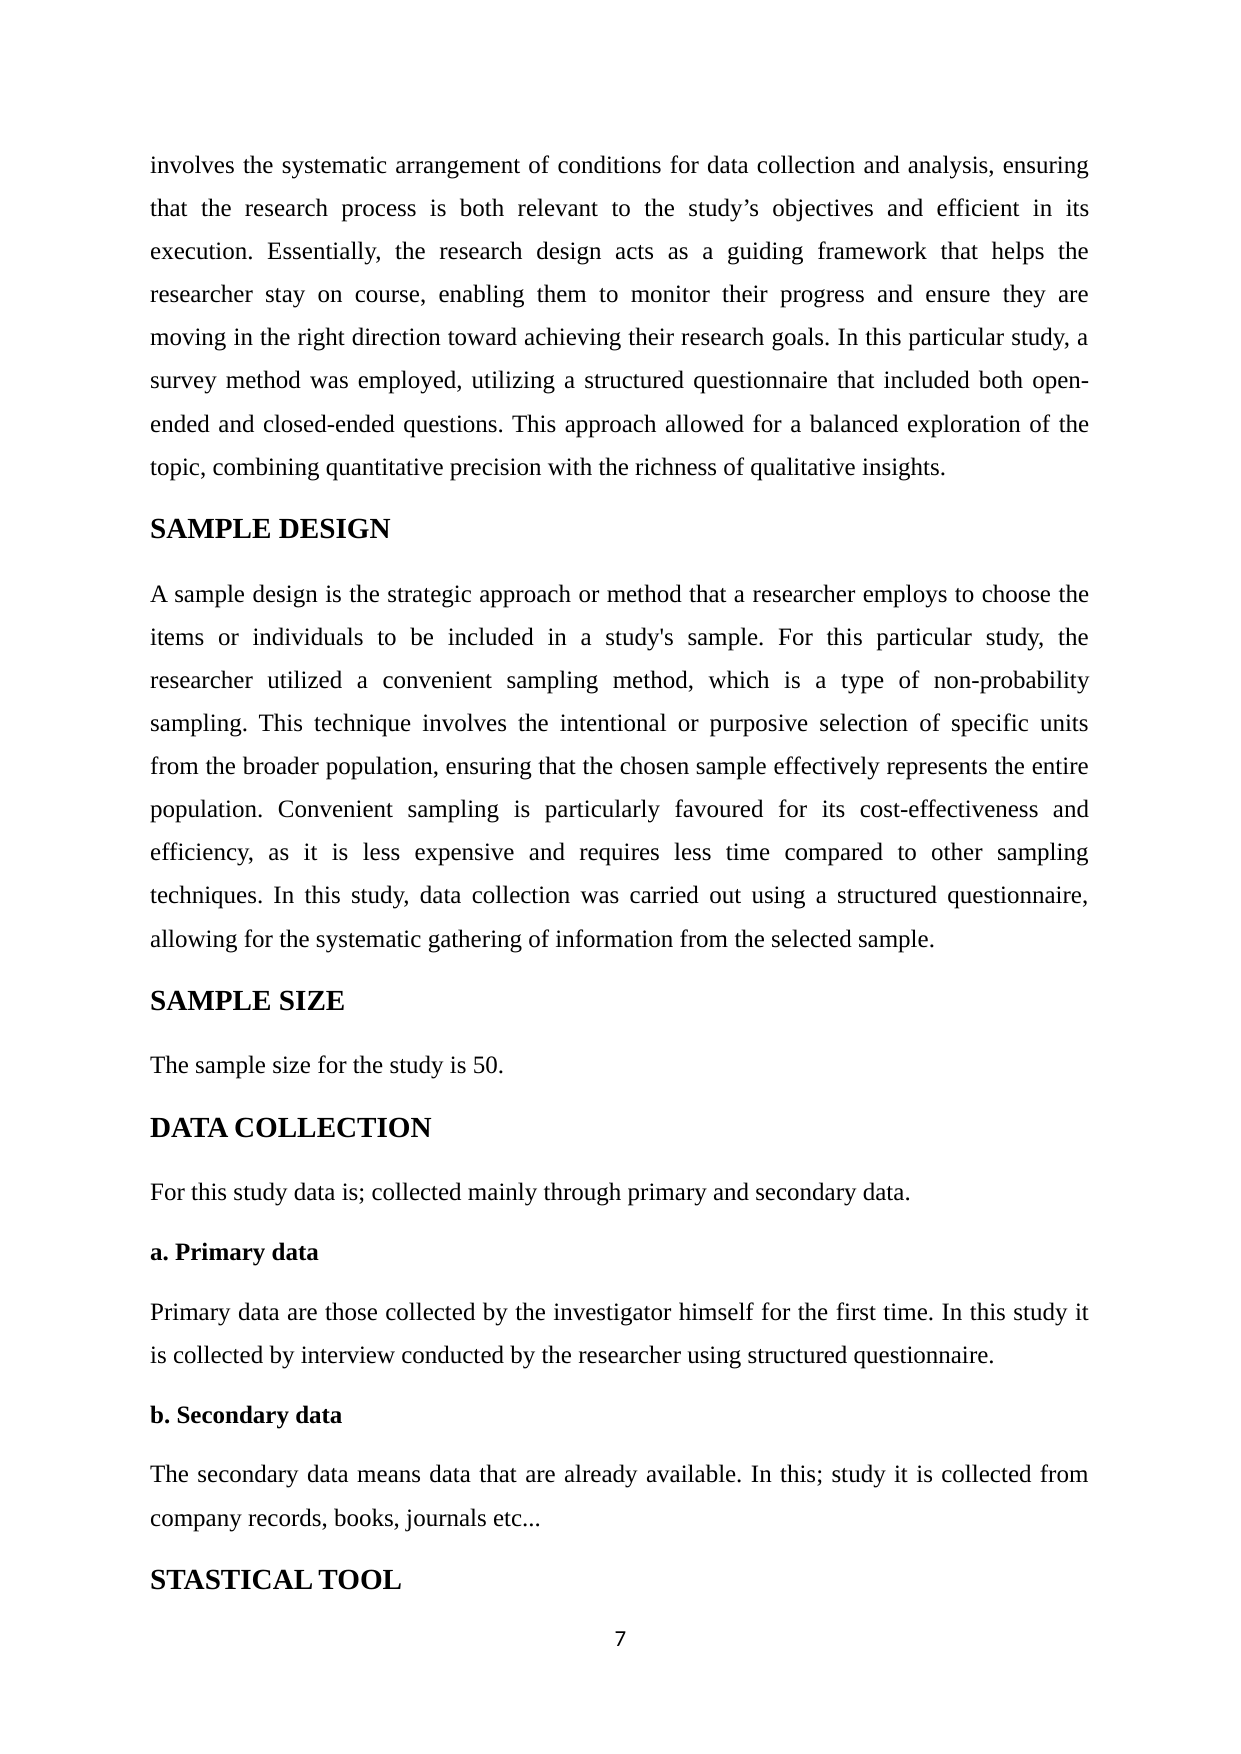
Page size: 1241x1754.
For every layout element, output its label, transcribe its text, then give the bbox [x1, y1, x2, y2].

text b. Secondary data [150, 1400, 1090, 1428]
text SAMPLE DESIGN [150, 512, 1090, 545]
text The secondary data means data that are already available. In this; study it is collected from company records, books, journals etc... [150, 1459, 1090, 1531]
text DATA COLLECTION [150, 1110, 1090, 1144]
text STASTICAL TOOL [150, 1562, 1090, 1596]
text SAMPLE SIZE [150, 983, 1090, 1017]
text Primary data are those collected by the investigator himself for the first time. In this study it is collected by interview conducted by the researcher using structured questionnaire. [150, 1297, 1090, 1369]
text A sample design is the strategic approach or method that a researcher employs to choose the items or individuals to be included in a study's sample. For this particular study, the researcher utilized a convenient sampling method, which is a type of non-probability sampling. This technique involves the intentional or purposive selection of specific units from the broader population, ensuring that the chosen sample effectively represents the entire population. Convenient sampling is particularly favoured for its cost-effectiveness and efficiency, as it is less expensive and requires less time compared to other sampling techniques. In this study, data collection was carried out using a structured questionnaire, allowing for the systematic gathering of information from the selected sample. [150, 579, 1090, 952]
text a. Primary data [150, 1237, 1090, 1266]
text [150, 150, 1090, 481]
text The sample size for the study is 50. [150, 1050, 1090, 1079]
text For this study data is; collected mainly through primary and secondary data. [150, 1177, 1090, 1206]
